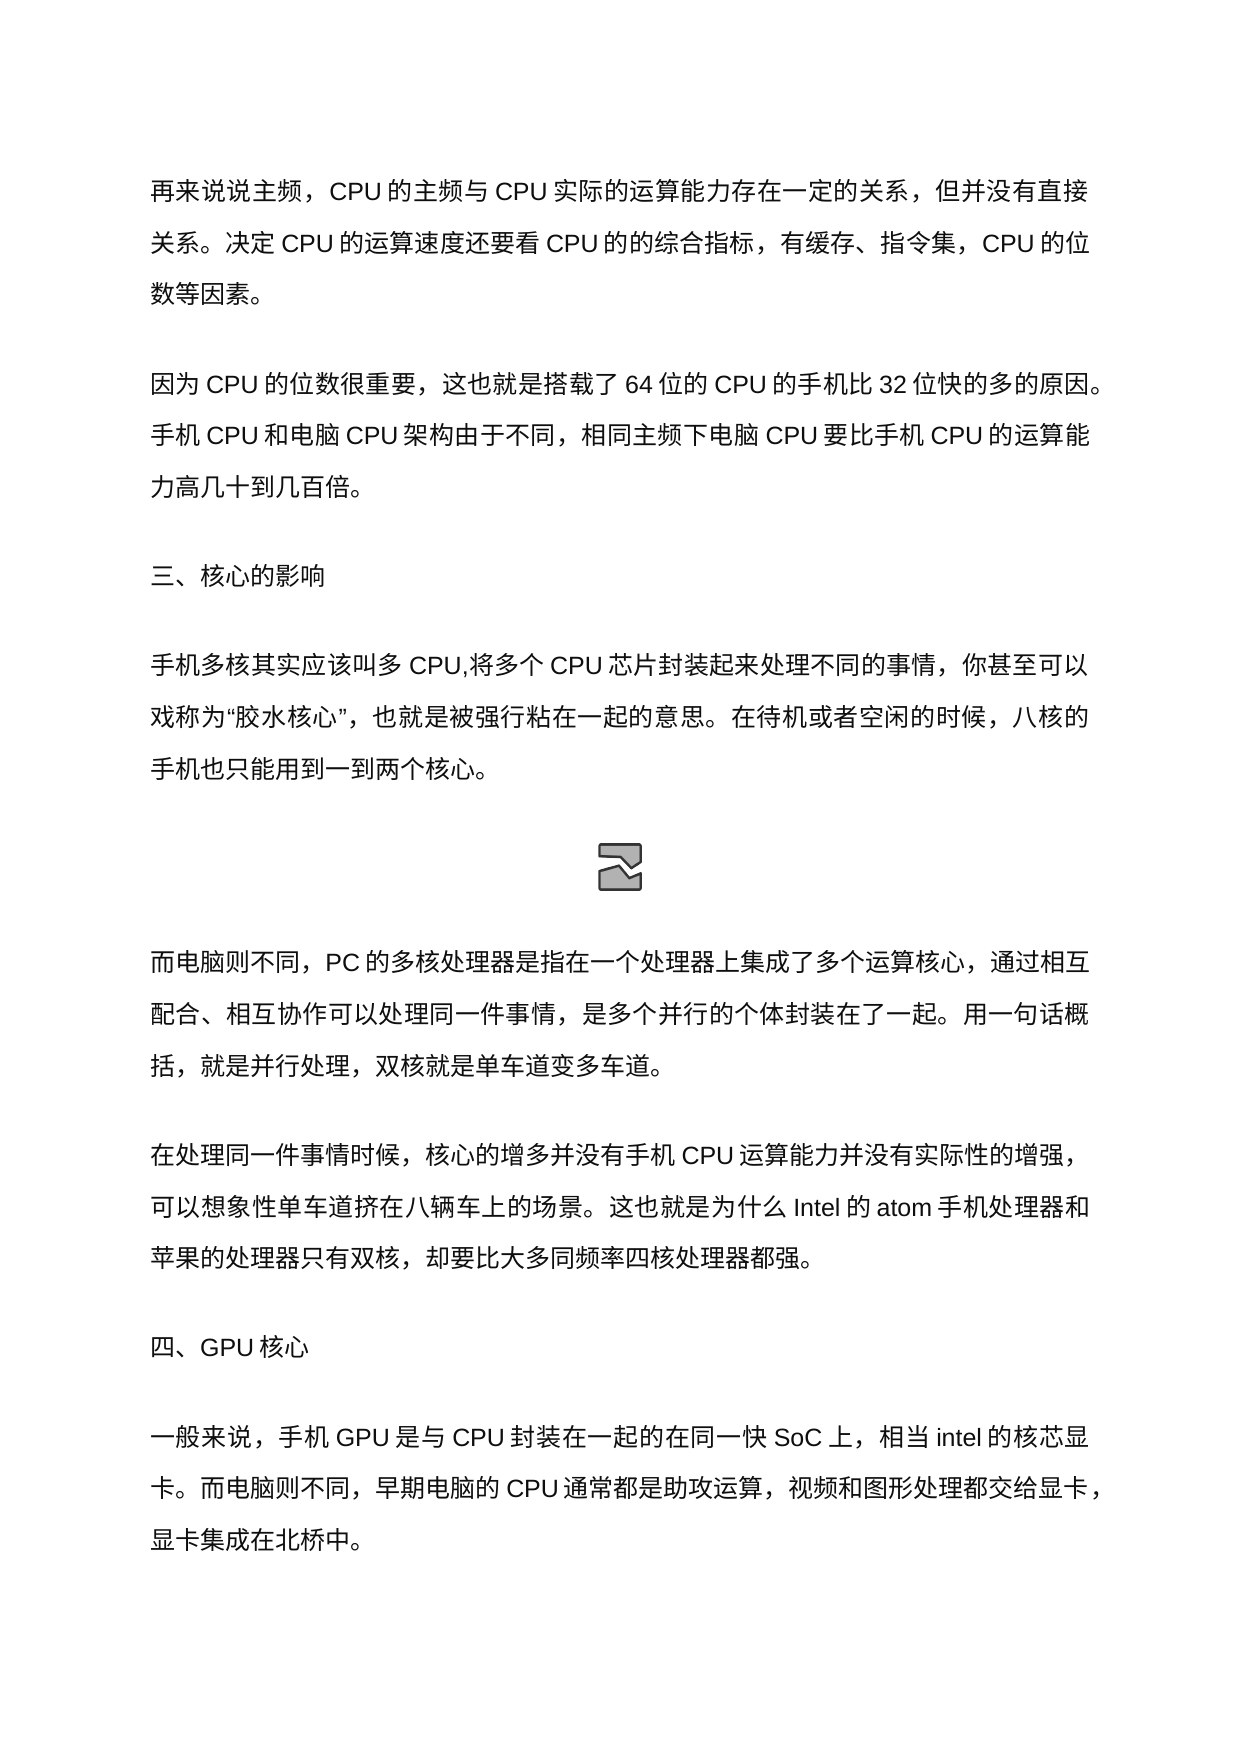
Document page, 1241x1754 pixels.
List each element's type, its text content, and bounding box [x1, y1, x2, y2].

picture [598, 843, 642, 891]
list 在处理同一件事情时候，核心的增多并没有手机CPU运算能力并没有实际性的增强，可以想象性单车道挤在八辆车上的场景。这也就是为什么Intel的atom手机处理器和苹果的处理器只有双核，却要比大多同频率四核处理器都强。 [150, 1141, 1090, 1273]
list 因为CPU的位数很重要，这也就是搭载了64位的CPU的手机比32位快的多的原因。手机CPU和电脑CPU架构由于不同，相同主频下电脑CPU要比手机CPU的运算能力高几十到几百倍。 [150, 370, 1090, 502]
list 而电脑则不同，PC的多核处理器是指在一个处理器上集成了多个运算核心，通过相互配合、相互协作可以处理同一件事情，是多个并行的个体封装在了一起。用一句话概括，就是并行处理，双核就是单车道变多车道。 [150, 948, 1090, 1080]
list 三、核心的影响 [150, 562, 1090, 591]
list 四、GPU核心 [150, 1333, 1090, 1362]
list 手机多核其实应该叫多CPU,将多个CPU芯片封装起来处理不同的事情，你甚至可以戏称为“胶水核心”，也就是被强行粘在一起的意思。在待机或者空闲的时候，八核的手机也只能用到一到两个核心。 [150, 651, 1090, 783]
list 一般来说，手机GPU是与CPU封装在一起的在同一快SoC上，相当intel的核芯显卡。而电脑则不同，早期电脑的CPU通常都是助攻运算，视频和图形处理都交给显卡，显卡集成在北桥中。 [150, 1422, 1090, 1554]
list 再来说说主频，CPU的主频与CPU实际的运算能力存在一定的关系，但并没有直接关系。决定CPU的运算速度还要看CPU的的综合指标，有缓存、指令集，CPU的位数等因素。 [150, 177, 1090, 309]
